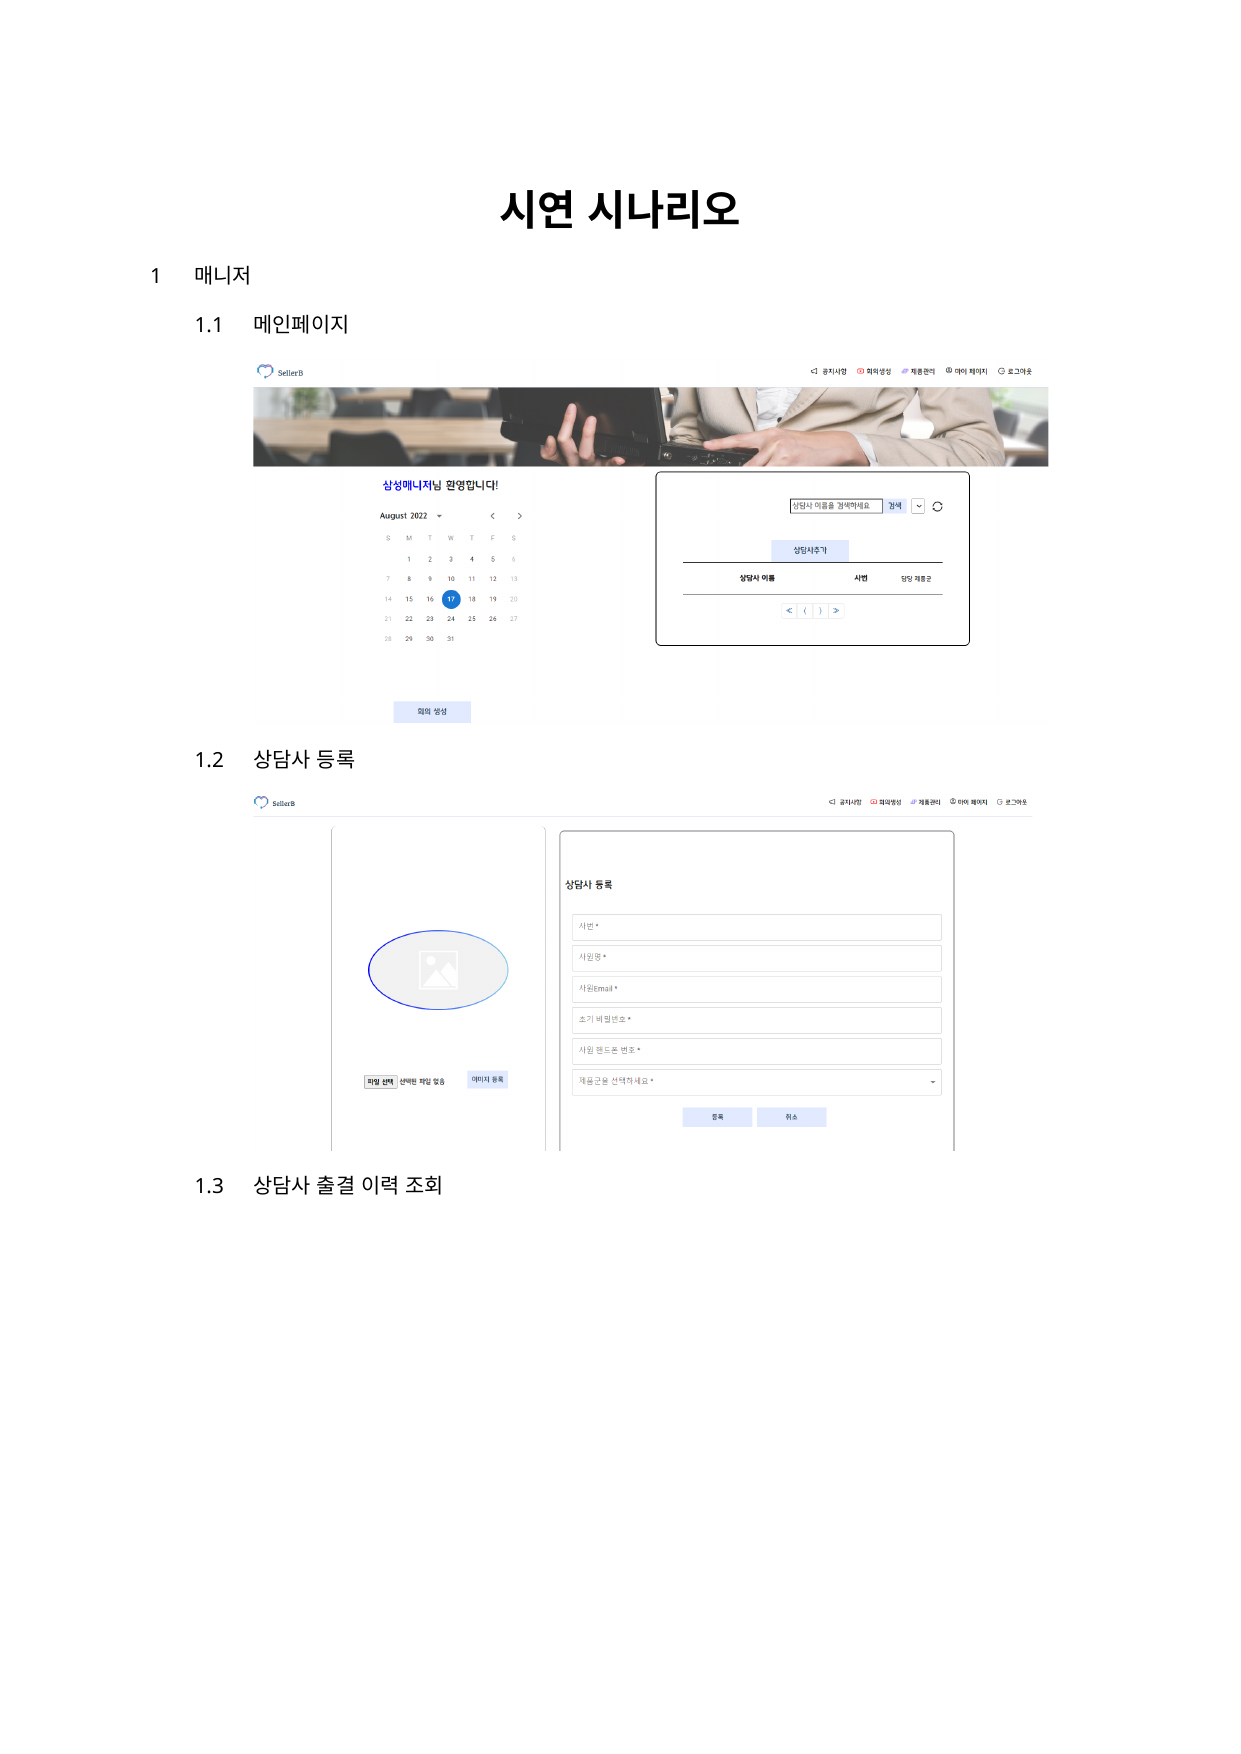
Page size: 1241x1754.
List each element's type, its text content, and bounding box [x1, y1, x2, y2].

list 메인페이지 [194, 308, 1090, 339]
list 상담사 출결 이력 조회 [194, 1169, 1090, 1200]
picture [253, 792, 1033, 1151]
list 매니저 [150, 259, 1090, 289]
picture [253, 357, 1049, 725]
list 상담사 등록 [194, 743, 1090, 774]
text 시연 시나리오 [150, 177, 1090, 237]
